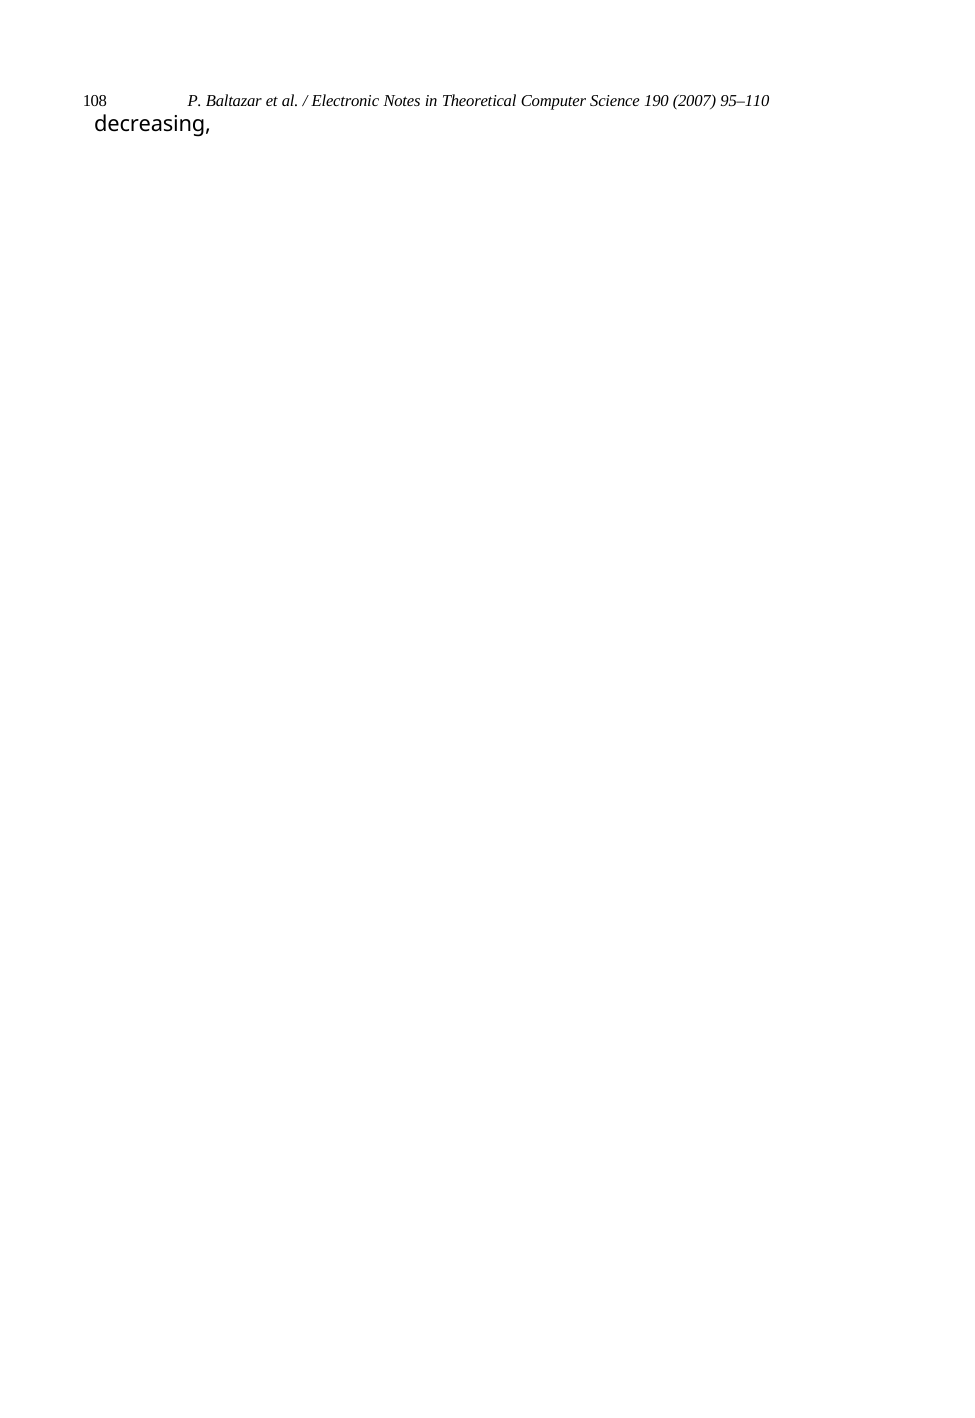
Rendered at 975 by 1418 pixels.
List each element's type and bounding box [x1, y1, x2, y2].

text [94, 110, 910, 137]
